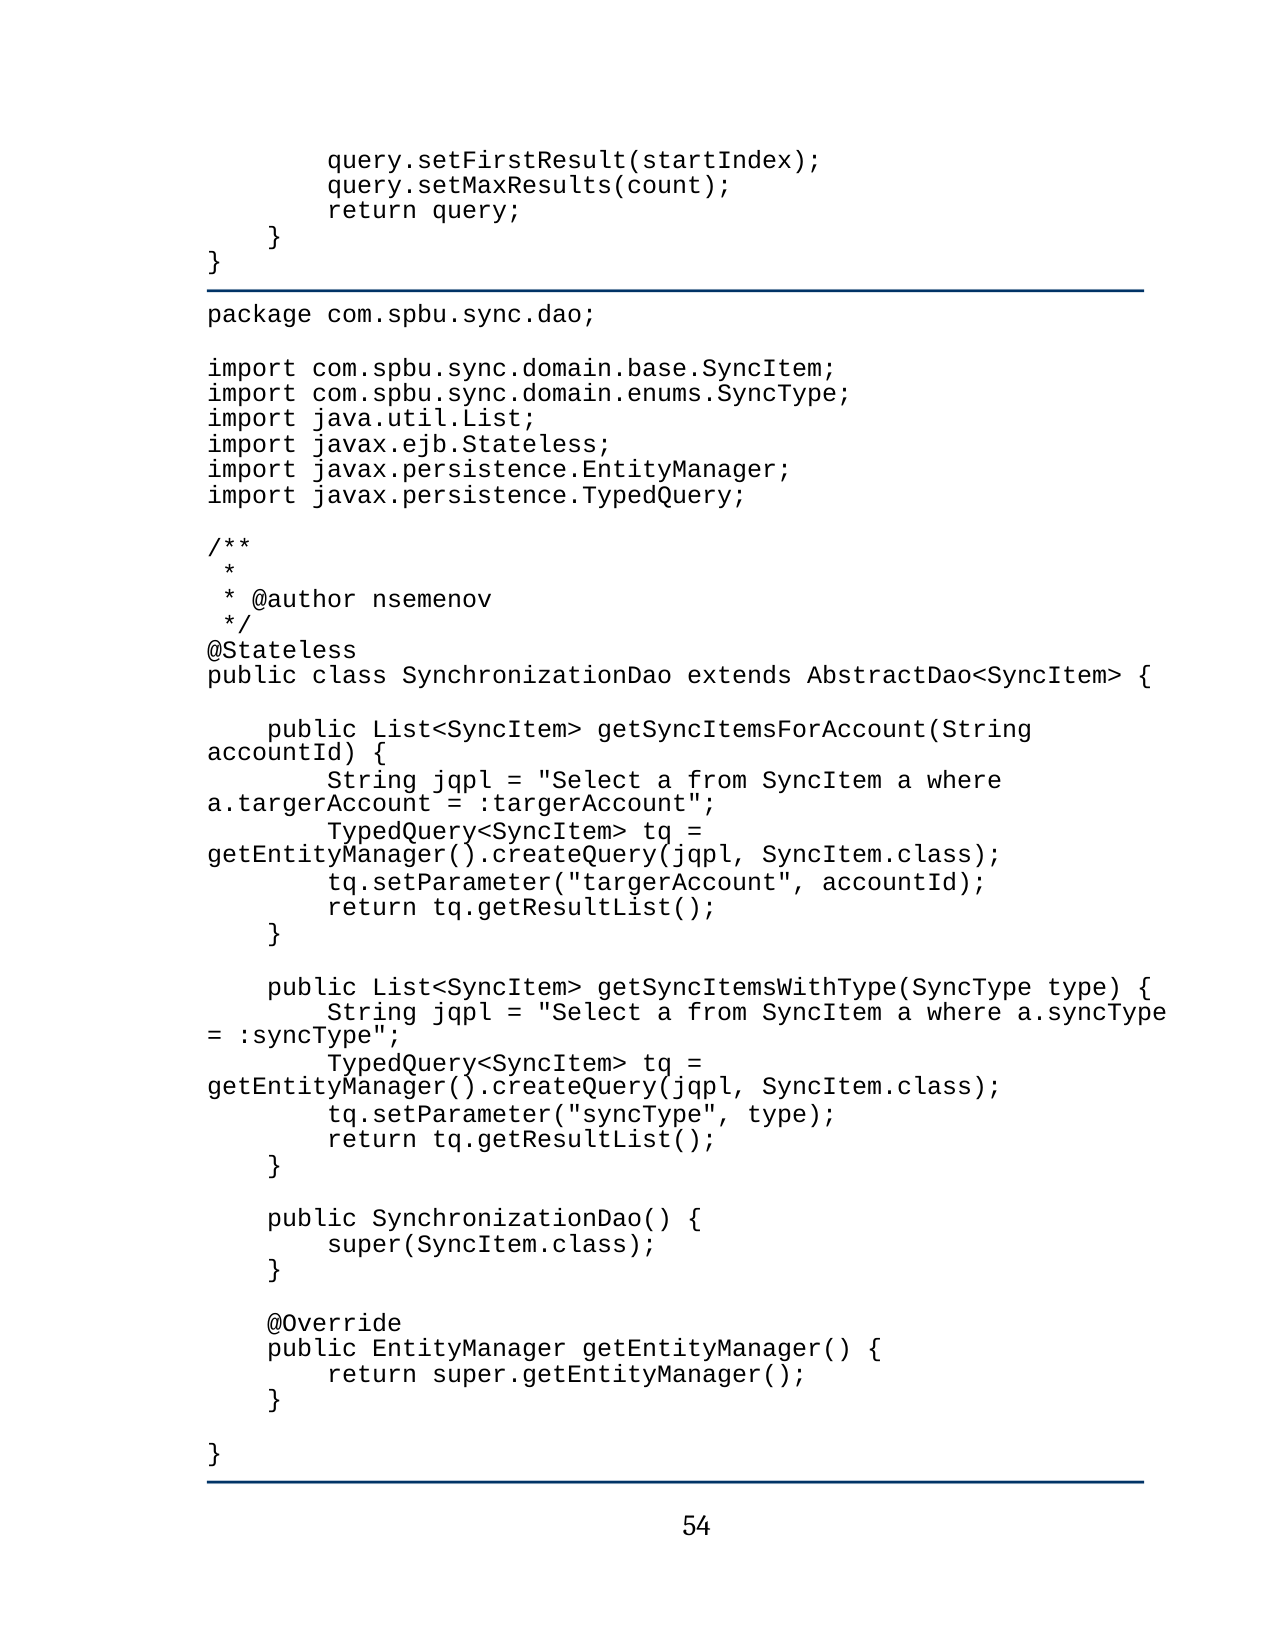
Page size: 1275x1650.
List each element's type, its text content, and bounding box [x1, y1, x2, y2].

text @Override [207, 1311, 1186, 1337]
text * [207, 562, 1186, 587]
text } [207, 224, 1186, 249]
text } [207, 1257, 1186, 1283]
text tq.setParameter("targerAccount", accountId); [207, 870, 1186, 896]
text } [207, 1387, 1186, 1413]
text import java.util.List; [207, 406, 1186, 432]
text String jqpl = "Select a from SyncItem a where a.syncType = :syncType"; [207, 1000, 1186, 1051]
text import javax.persistence.EntityManager; [207, 457, 1186, 483]
picture [206, 1475, 1145, 1491]
text } [207, 921, 1186, 946]
text */ [207, 613, 1186, 638]
text } [207, 249, 1186, 275]
text return tq.getResultList(); [207, 1127, 1186, 1153]
text TypedQuery<SyncItem> tq = getEntityManager().createQuery(jqpl, SyncItem.class); [207, 819, 1186, 870]
text } [207, 1153, 1186, 1178]
text public SynchronizationDao() { [207, 1207, 1186, 1232]
text super(SyncItem.class); [207, 1232, 1186, 1257]
text package com.spbu.sync.dao; [207, 302, 1186, 327]
text query.setFirstResult(startIndex); [207, 148, 1186, 173]
text import com.spbu.sync.domain.base.SyncItem; [207, 356, 1186, 381]
text String jqpl = "Select a from SyncItem a where a.targerAccount = :targerAccount"; [207, 768, 1186, 819]
text public EntityManager getEntityManager() { [207, 1337, 1186, 1362]
text public List<SyncItem> getSyncItemsForAccount(String accountId) { [207, 717, 1186, 768]
text import javax.persistence.TypedQuery; [207, 483, 1186, 508]
picture [206, 283, 1145, 299]
text return tq.getResultList(); [207, 896, 1186, 921]
text * @author nsemenov [207, 587, 1186, 613]
text import com.spbu.sync.domain.enums.SyncType; [207, 381, 1186, 406]
text return query; [207, 198, 1186, 224]
text @Stateless [207, 638, 1186, 663]
text import javax.ejb.Stateless; [207, 432, 1186, 457]
text /** [207, 536, 1186, 562]
text } [207, 1441, 1186, 1467]
text TypedQuery<SyncItem> tq = getEntityManager().createQuery(jqpl, SyncItem.class); [207, 1051, 1186, 1102]
text query.setMaxResults(count); [207, 173, 1186, 198]
text return super.getEntityManager(); [207, 1362, 1186, 1387]
text tq.setParameter("syncType", type); [207, 1102, 1186, 1127]
text public List<SyncItem> getSyncItemsWithType(SyncType type) { [207, 975, 1186, 1000]
text public class SynchronizationDao extends AbstractDao<SyncItem> { [207, 663, 1186, 689]
